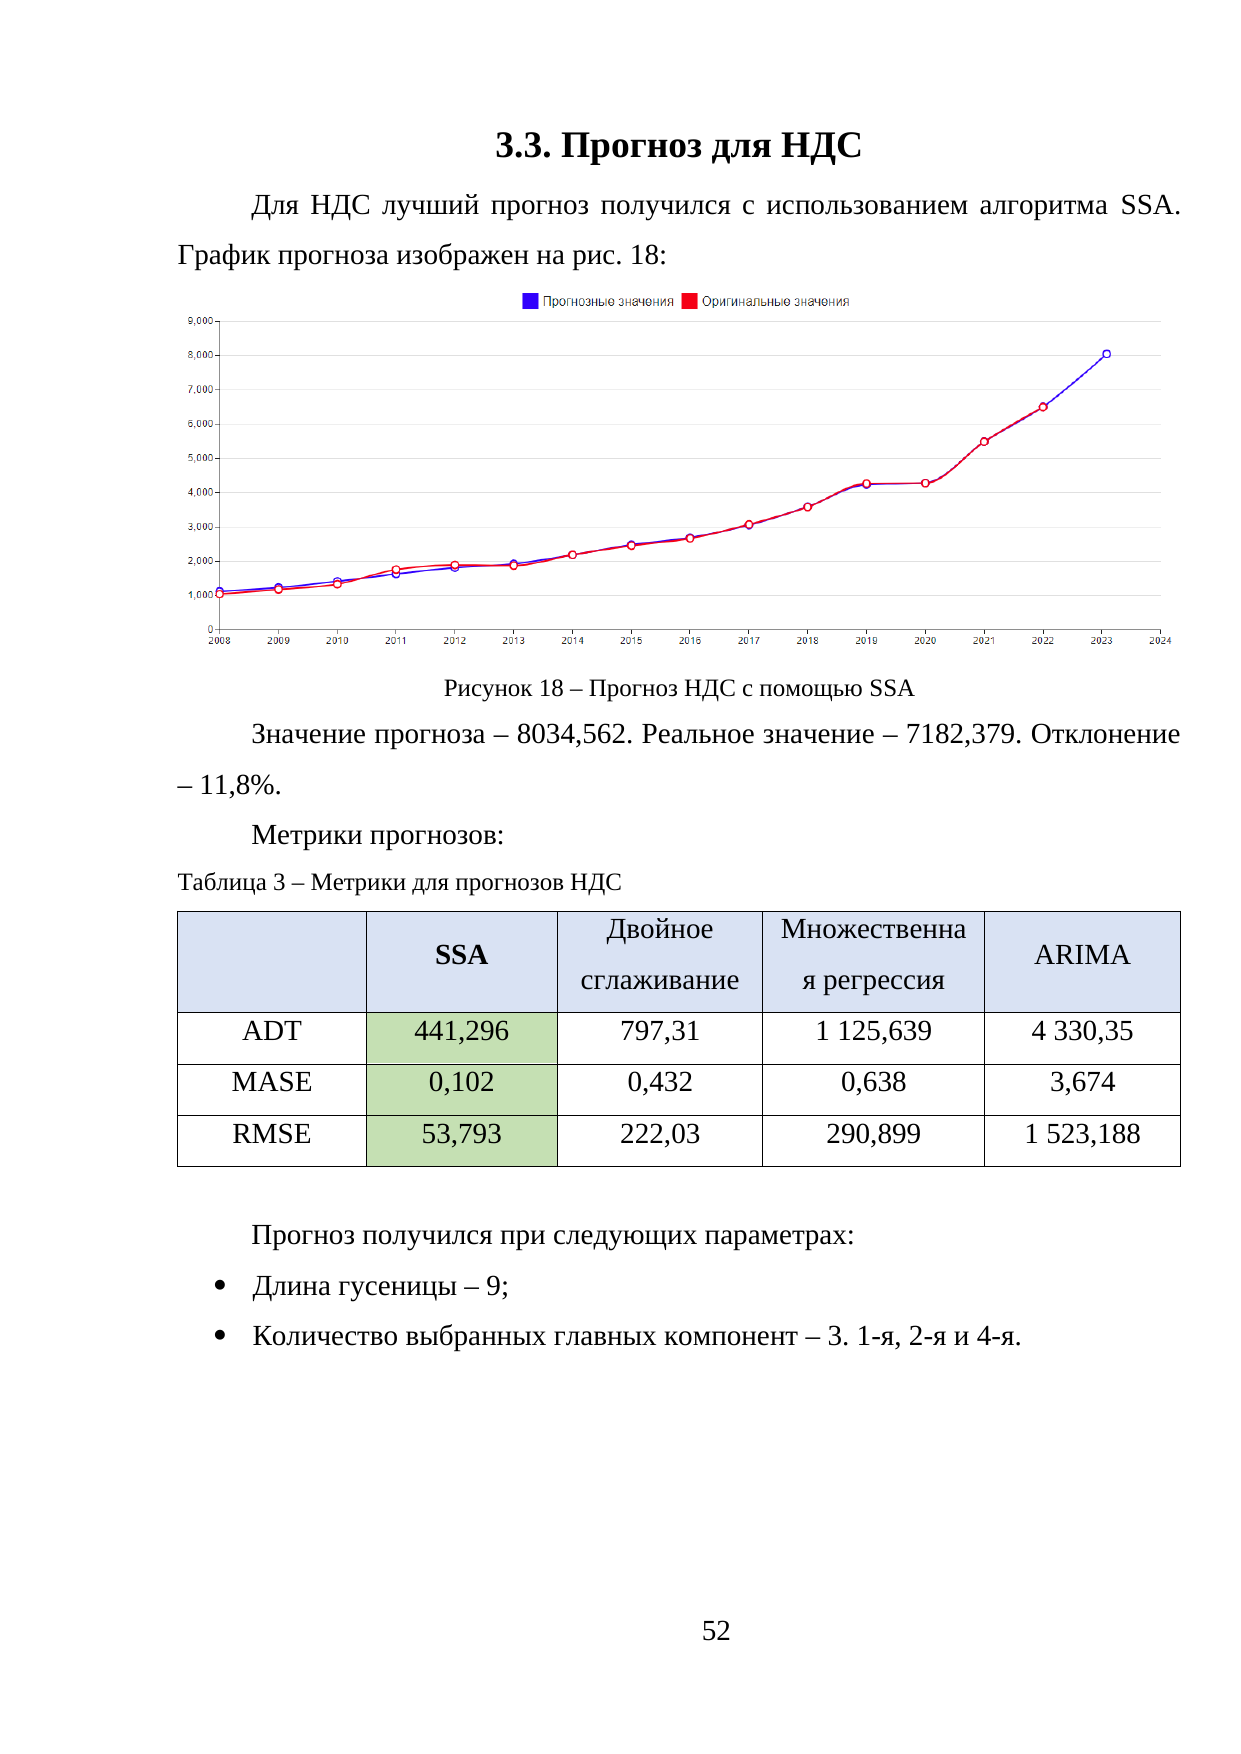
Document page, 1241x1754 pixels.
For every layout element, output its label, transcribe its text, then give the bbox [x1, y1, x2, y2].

table_cell 0,432 [558, 1065, 762, 1115]
text Для НДС лучший прогноз получился с использованием алгоритма SSA. График прогноза изображен на рис. 18: [177, 187, 1181, 271]
table_cell 0,102 [367, 1065, 557, 1115]
text Прогноз получился при следующих параметрах: [177, 1217, 1181, 1251]
table_cell 4 330,35 [985, 1013, 1180, 1063]
text Значение прогноза – 8034,562. Реальное значение – 7182,379. Отклонение – 11,8%. [177, 717, 1181, 800]
table_header Множественная регрессия [763, 912, 984, 1012]
text Рисунок 18 – Прогноз НДС с помощью SSA [177, 673, 1181, 702]
list Длина гусеницы – 9; [215, 1268, 1181, 1301]
table_cell 0,638 [763, 1065, 984, 1115]
picture [177, 287, 1181, 657]
table_cell ADT [178, 1013, 366, 1063]
text Таблица 3 – Метрики для прогнозов НДС [177, 867, 1181, 896]
table_cell 441,296 [367, 1013, 557, 1063]
table_cell 53,793 [367, 1116, 557, 1166]
table_cell 1 125,639 [763, 1013, 984, 1063]
table_cell 222,03 [558, 1116, 762, 1166]
table_cell MASE [178, 1065, 366, 1115]
table_header SSA [367, 912, 557, 1012]
table_cell 3,674 [985, 1065, 1180, 1115]
text Метрики прогнозов: [177, 817, 1181, 851]
list Количество выбранных главных компонент – 3. 1-я, 2-я и 4-я. [215, 1318, 1181, 1352]
table_cell 797,31 [558, 1013, 762, 1063]
table_cell 1 523,188 [985, 1116, 1180, 1166]
table_cell RMSE [178, 1116, 366, 1166]
table_header Двойное сглаживание [558, 912, 762, 1012]
table_header ARIMA [985, 912, 1180, 1012]
table_cell 290,899 [763, 1116, 984, 1166]
subtitle 3.3. Прогноз для НДС [177, 122, 1181, 165]
table_header [178, 912, 366, 1012]
